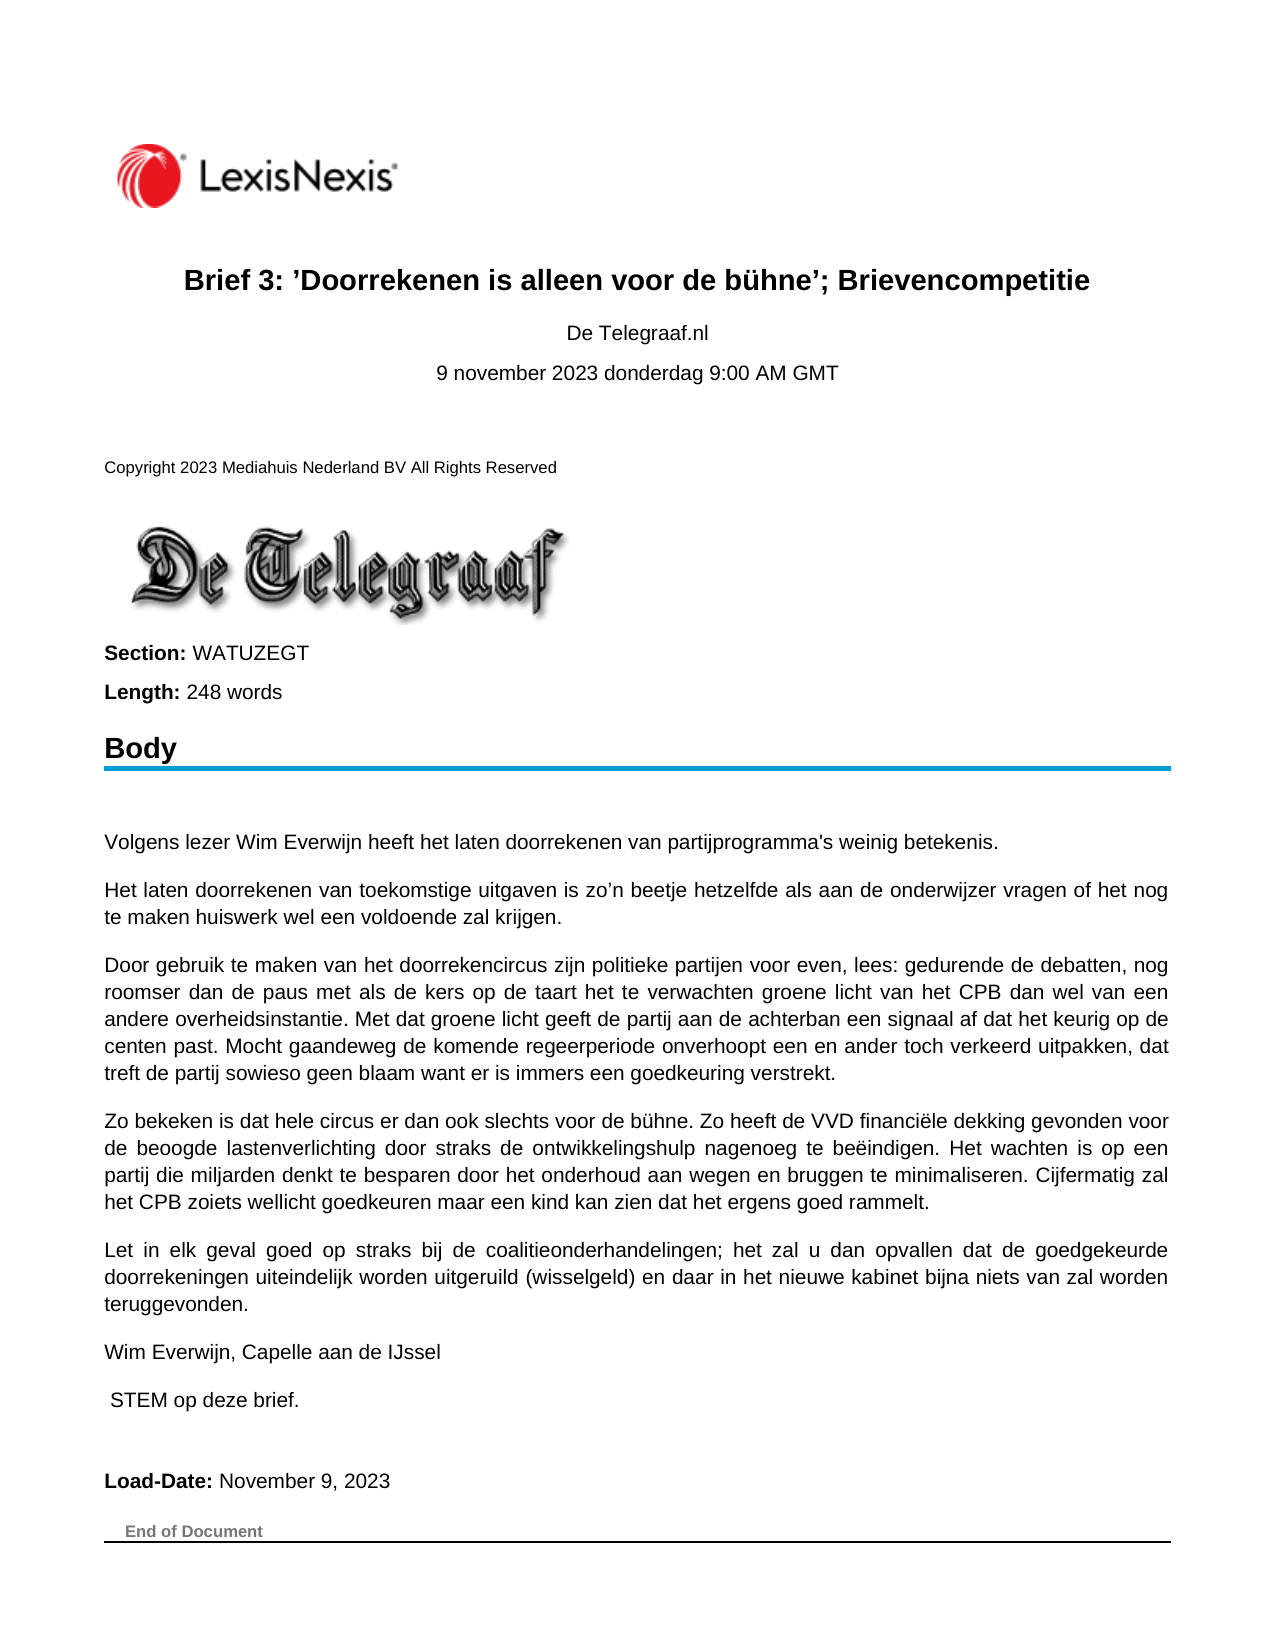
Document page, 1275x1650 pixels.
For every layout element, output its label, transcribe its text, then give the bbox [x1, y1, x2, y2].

text Let in elk geval goed op straks bij de coalitieonderhandelingen; het zal u dan opvallen dat de goedgekeurde doorrekeningen uiteindelijk worden uitgeruild (wisselgeld) en daar in het nieuwe kabinet bijna niets van zal worden teruggevonden. [104, 1235, 1171, 1316]
text Zo bekeken is dat hele circus er dan ook slechts voor de bühne. Zo heeft de VVD financiële dekking gevonden voor de beoogde lastenverlichting door straks de ontwikkelingshulp nagenoeg te beëindigen. Het wachten is op een partij die miljarden denkt te besparen door het onderhoud aan wegen en bruggen te minimaliseren. Cijfermatig zal het CPB zoiets wellicht goedkeuren maar een kind kan zien dat het ergens goed rammelt. [104, 1106, 1171, 1214]
text Load-Date: November 9, 2023 [104, 1437, 1171, 1493]
text Body [104, 729, 1171, 764]
text Het laten doorrekenen van toekomstige uitgaven is zo’n beetje hetzelfde als aan de onderwijzer vragen of het nog te maken huiswerk wel een voldoende zal krijgen. [104, 874, 1171, 929]
text De Telegraaf.nl [104, 318, 1171, 345]
text Length: 248 words [104, 677, 1171, 704]
text Door gebruik te maken van het doorrekencircus zijn politieke partijen voor even, lees: gedurende de debatten, nog roomser dan de paus met als de kers op de taart het te verwachten groene licht van het CPB dan wel van een andere overheidsinstantie. Met dat groene licht geeft de partij aan de achterban een signaal af dat het keurig op de centen past. Mocht gaandeweg de komende regeerperiode onverhoopt een en ander toch verkeerd uitpakken, dat treft de partij sowieso geen blaam want er is immers een goedkeuring verstrekt. [104, 949, 1171, 1085]
text Volgens lezer Wim Everwijn heeft het laten doorrekenen van partijprogramma's weinig betekenis. [104, 827, 1171, 854]
text Copyright 2023 Mediahuis Nederland BV All Rights Reserved [104, 426, 1171, 477]
text STEM op deze brief. [104, 1385, 1171, 1412]
picture [104, 144, 412, 208]
subtitle Brief 3: ’Doorrekenen is alleen voor de bühne’; Brievencompetitie [104, 261, 1171, 297]
text End of Document [125, 1522, 1171, 1541]
text Section: WATUZEGT [104, 637, 1171, 664]
text 9 november 2023 donderdag 9:00 AM GMT [104, 357, 1171, 384]
text Wim Everwijn, Capelle aan de IJssel [104, 1337, 1171, 1364]
